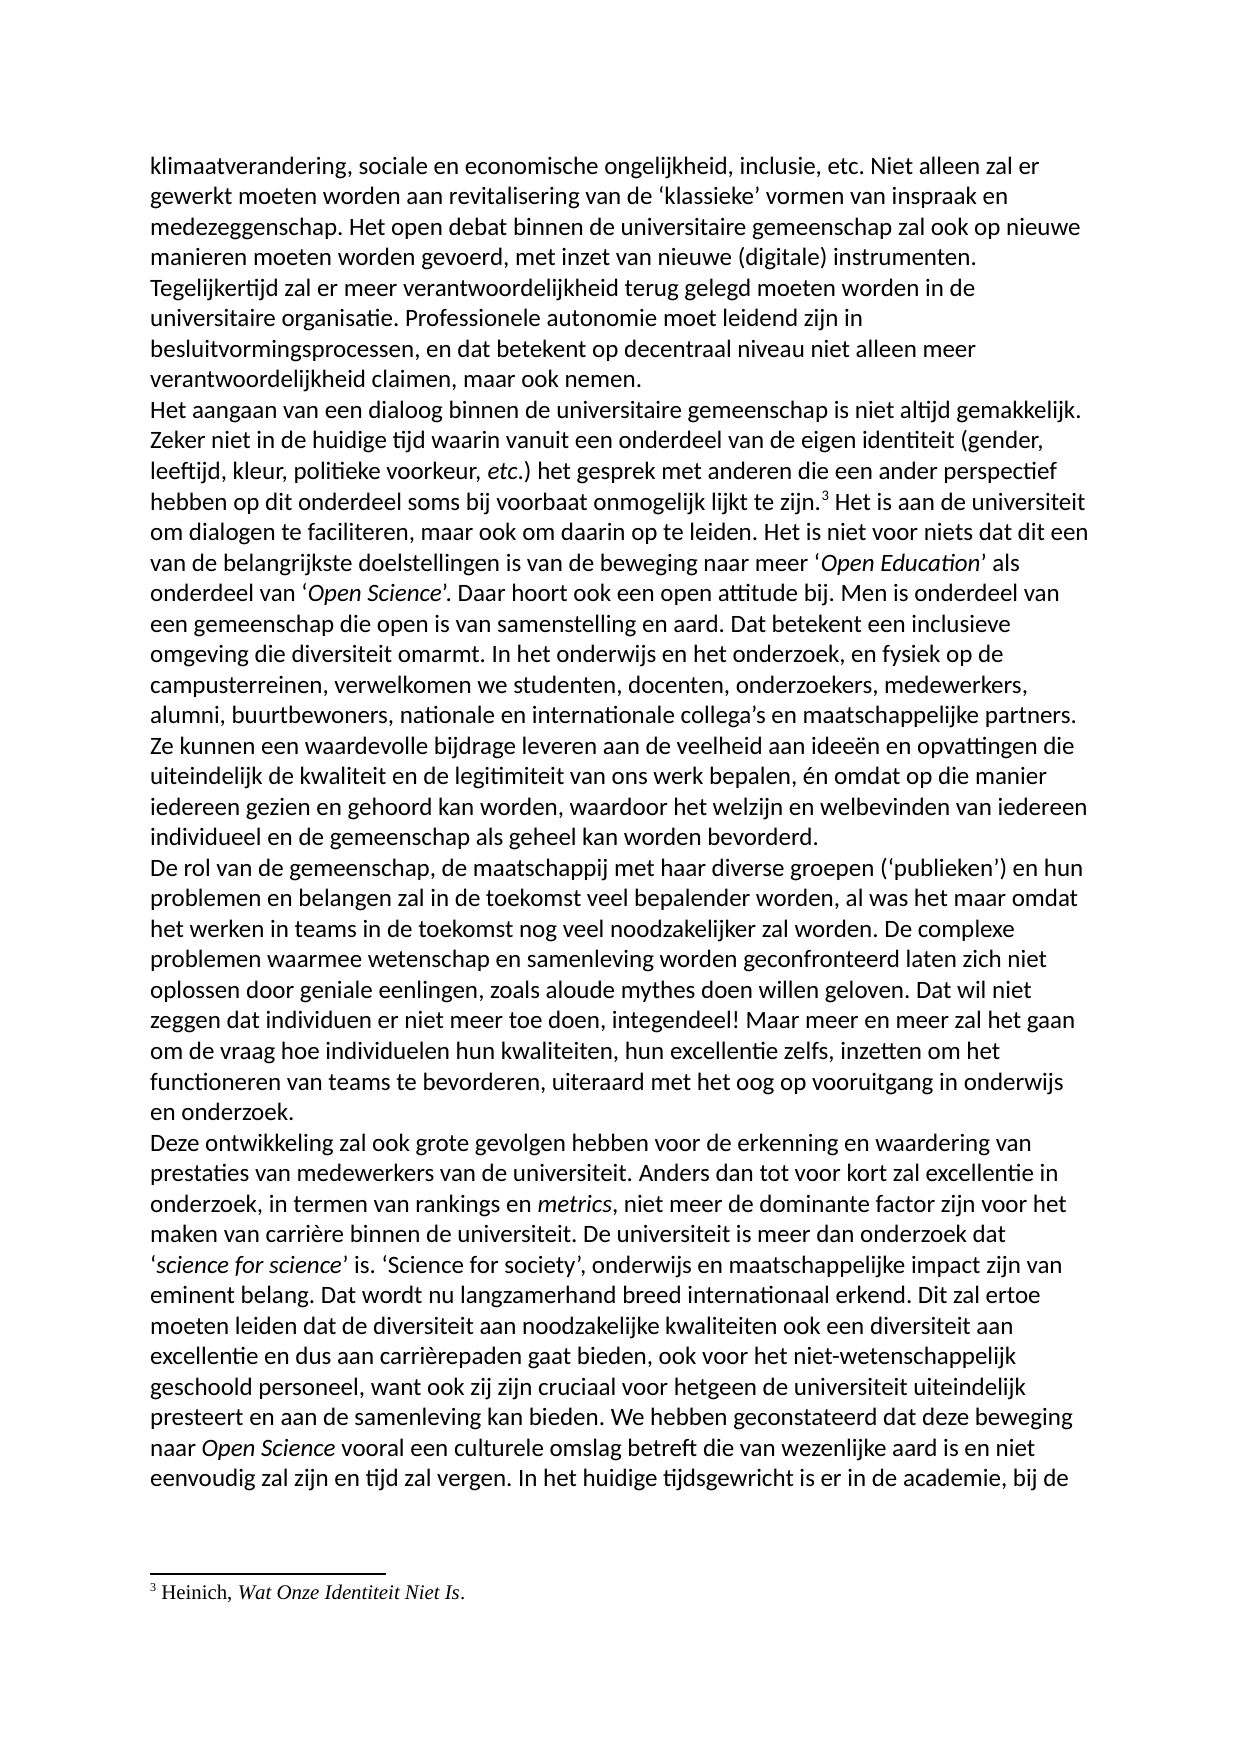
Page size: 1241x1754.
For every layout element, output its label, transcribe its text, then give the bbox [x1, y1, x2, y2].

text De rol van de gemeenschap, de maatschappij met haar diverse groepen (‘publieken’) en hun problemen en belangen zal in de toekomst veel bepalender worden, al was het maar omdat het werken in teams in de toekomst nog veel noodzakelijker zal worden. De complexe problemen waarmee wetenschap en samenleving worden geconfronteerd laten zich niet oplossen door geniale eenlingen, zoals aloude mythes doen willen geloven. Dat wil niet zeggen dat individuen er niet meer toe doen, integendeel! Maar meer en meer zal het gaan om de vraag hoe individuelen hun kwaliteiten, hun excellentie zelfs, inzetten om het functioneren van teams te bevorderen, uiteraard met het oog op vooruitgang in onderwijs en onderzoek. [150, 852, 1090, 1127]
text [150, 150, 1090, 394]
text Het aangaan van een dialoog binnen de universitaire gemeenschap is niet altijd gemakkelijk. Zeker niet in de huidige tijd waarin vanuit een onderdeel van de eigen identiteit (gender, leeftijd, kleur, politieke voorkeur, etc.) het gesprek met anderen die een ander perspectief hebben op dit onderdeel soms bij voorbaat onmogelijk lijkt te zijn. Het is aan de universiteit om dialogen te faciliteren, maar ook om daarin op te leiden. Het is niet voor niets dat dit een van de belangrijkste doelstellingen is van de beweging naar meer ‘Open Education’ als onderdeel van ‘Open Science’. Daar hoort ook een open attitude bij. Men is onderdeel van een gemeenschap die open is van samenstelling en aard. Dat betekent een inclusieve omgeving die diversiteit omarmt. In het onderwijs en het onderzoek, en fysiek op de campusterreinen, verwelkomen we studenten, docenten, onderzoekers, medewerkers, alumni, buurtbewoners, nationale en internationale collega’s en maatschappelijke partners. Ze kunnen een waardevolle bijdrage leveren aan de veelheid aan ideeën en opvattingen die uiteindelijk de kwaliteit en de legitimiteit van ons werk bepalen, én omdat op die manier iedereen gezien en gehoord kan worden, waardoor het welzijn en welbevinden van iedereen individueel en de gemeenschap als geheel kan worden bevorderd. [150, 394, 1090, 852]
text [150, 1127, 1090, 1493]
